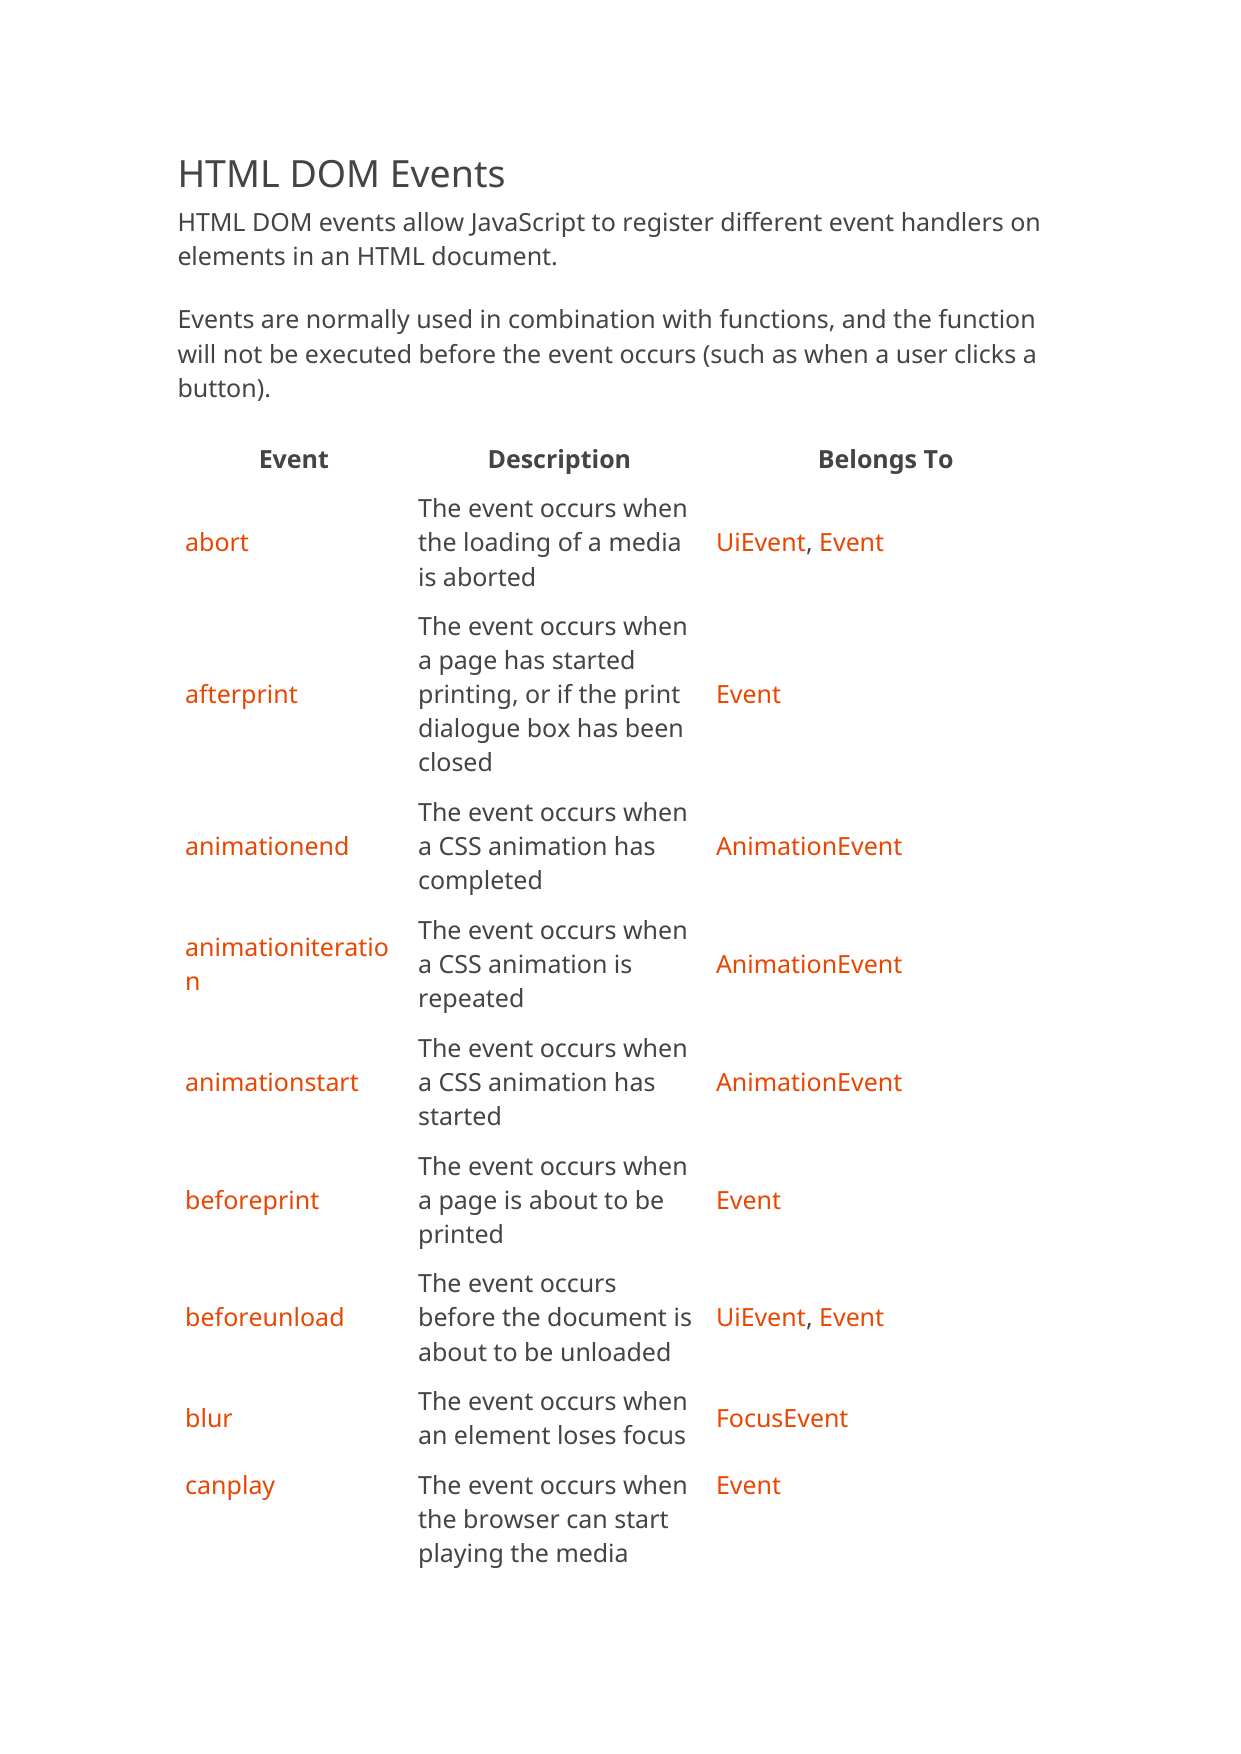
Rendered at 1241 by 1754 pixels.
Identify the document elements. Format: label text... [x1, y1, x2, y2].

table_cell The event occurs when a CSS animation is repeated [410, 905, 708, 1023]
table_cell FocusEvent [708, 1376, 1063, 1460]
table_cell beforeunload [177, 1258, 410, 1376]
table_cell animationiteration [177, 905, 410, 1023]
table_cell AnimationEvent [708, 905, 1063, 1023]
table_cell Event [708, 601, 1063, 787]
table_cell afterprint [177, 601, 410, 787]
table_cell Event [708, 1460, 1063, 1578]
table_cell UiEvent, Event [708, 1258, 1063, 1376]
table_cell canplay [177, 1460, 410, 1578]
table_cell The event occurs when a page is about to be printed [410, 1140, 708, 1258]
table_cell animationstart [177, 1023, 410, 1140]
table_cell The event occurs when a CSS animation has completed [410, 787, 708, 905]
table_cell blur [177, 1376, 410, 1460]
table_cell The event occurs before the document is about to be unloaded [410, 1258, 708, 1376]
table_header Belongs To [708, 434, 1063, 483]
table_cell beforeprint [177, 1140, 410, 1258]
table_cell The event occurs when a page has started printing, or if the print dialogue box has been closed [410, 601, 708, 787]
table_header Description [410, 434, 708, 483]
text HTML DOM events allow JavaScript to register different event handlers on elements in an HTML document. [177, 205, 1063, 273]
table_cell AnimationEvent [708, 787, 1063, 905]
table_cell The event occurs when a CSS animation has started [410, 1023, 708, 1140]
table_cell The event occurs when the loading of a media is aborted [410, 483, 708, 601]
text Events are normally used in combination with functions, and the function will not be executed before the event occurs (such as when a user clicks a button). [177, 302, 1063, 404]
text HTML DOM Events [177, 148, 1063, 199]
table_cell The event occurs when an element loses focus [410, 1376, 708, 1460]
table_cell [410, 1460, 708, 1578]
table_header Event [177, 434, 410, 483]
table_cell Event [708, 1140, 1063, 1258]
table_cell abort [177, 483, 410, 601]
table_cell UiEvent, Event [708, 483, 1063, 601]
table_cell animationend [177, 787, 410, 905]
table_cell AnimationEvent [708, 1023, 1063, 1140]
